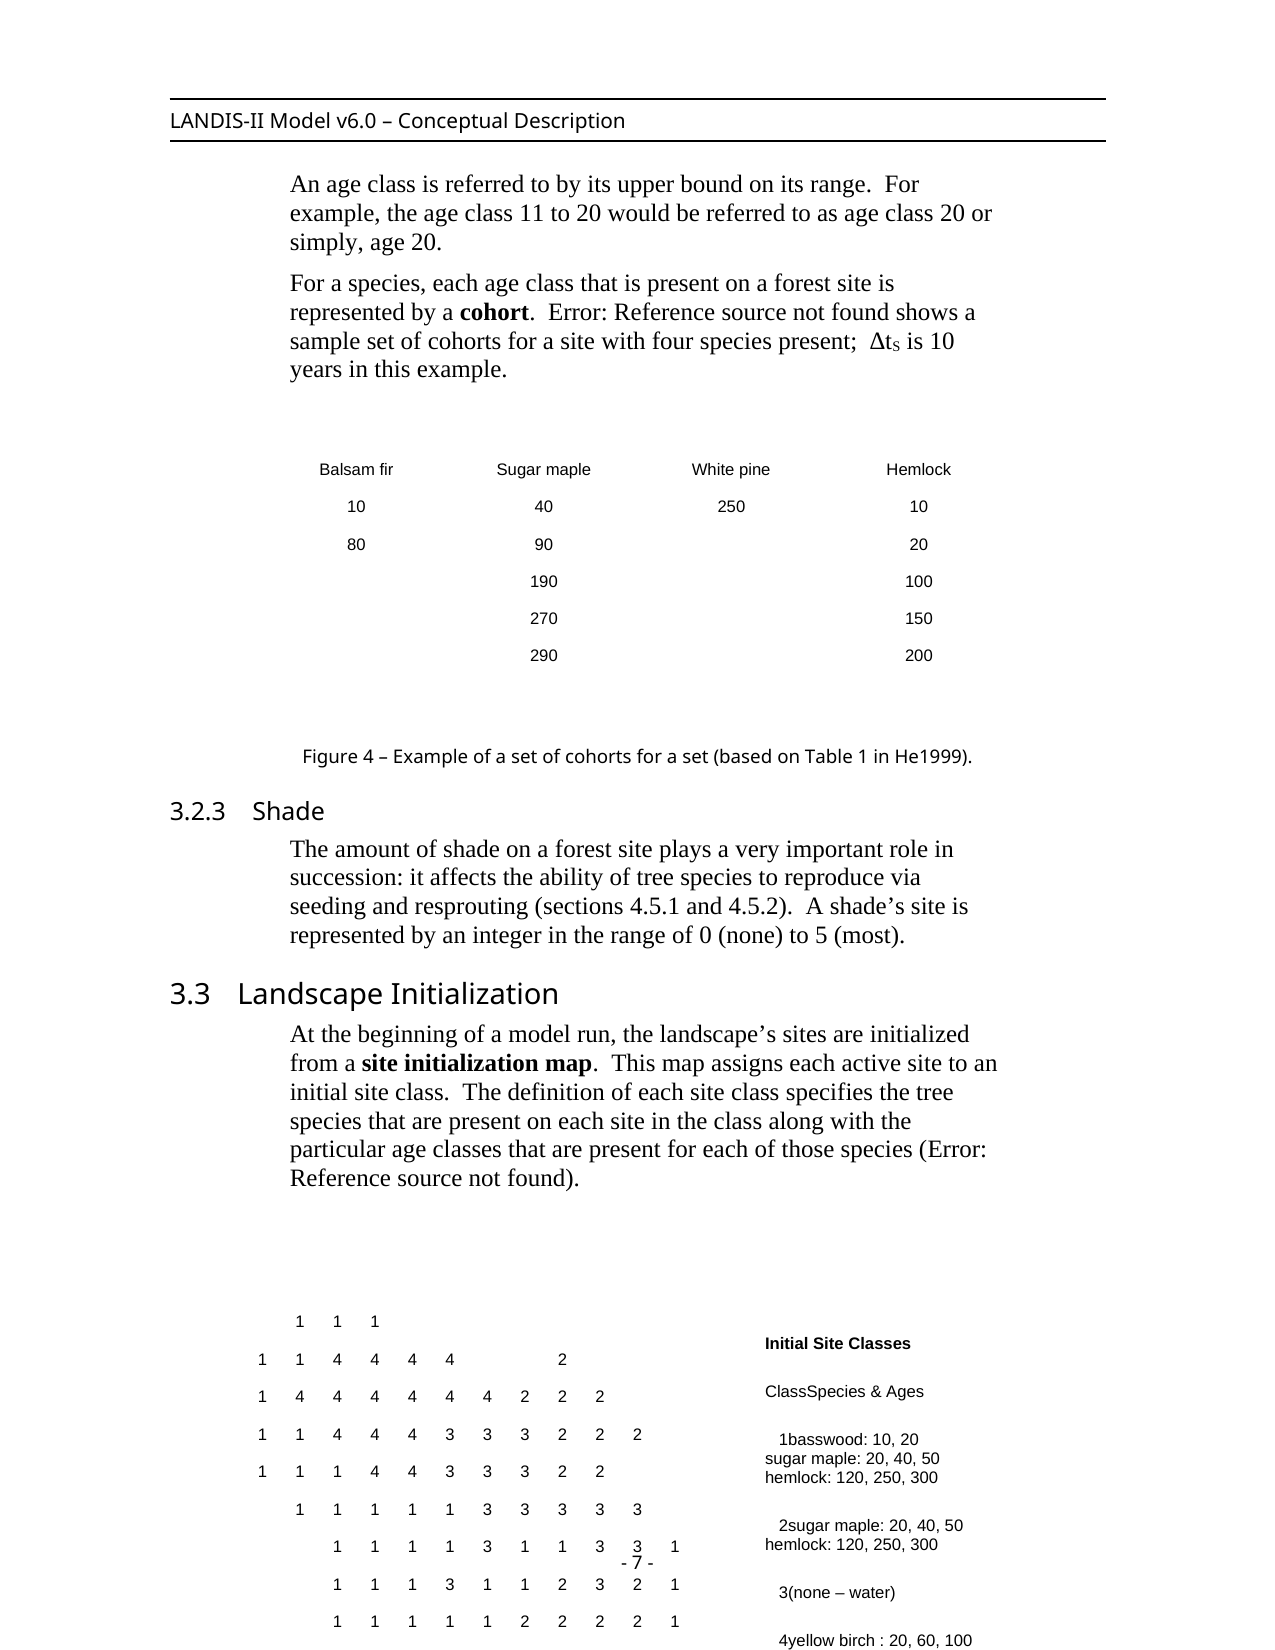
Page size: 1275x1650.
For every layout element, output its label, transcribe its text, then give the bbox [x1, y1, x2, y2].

text The amount of shade on a forest site plays a very important role in succession: it affects the ability of tree species to reproduce via seeding and resprouting (sections 4.5.1 and 4.5.2). A shade’s site is represented by an integer in the range of 0 (none) to 5 (most). [289, 834, 1001, 949]
subtitle Landscape Initialization [169, 974, 1106, 1013]
text For a species, each age class that is present on a forest site is represented by a cohort. Figure 4 shows a sample set of cohorts for a site with four species present; ∆tS is 10 years in this example. [289, 268, 1001, 383]
text An age class is referred to by its upper bound on its range. For example, the age class 11 to 20 would be referred to as age class 20 or simply, age 20. [289, 169, 1001, 256]
subtitle Shade [169, 440, 1106, 827]
text At the beginning of a model run, the landscape’s sites are initialized from a site initialization map. This map assigns each active site to an initial site class. The definition of each site class specifies the tree species that are present on each site in the class along with the particular age classes that are present for each of those species (Figure 5). [289, 1019, 1001, 1192]
